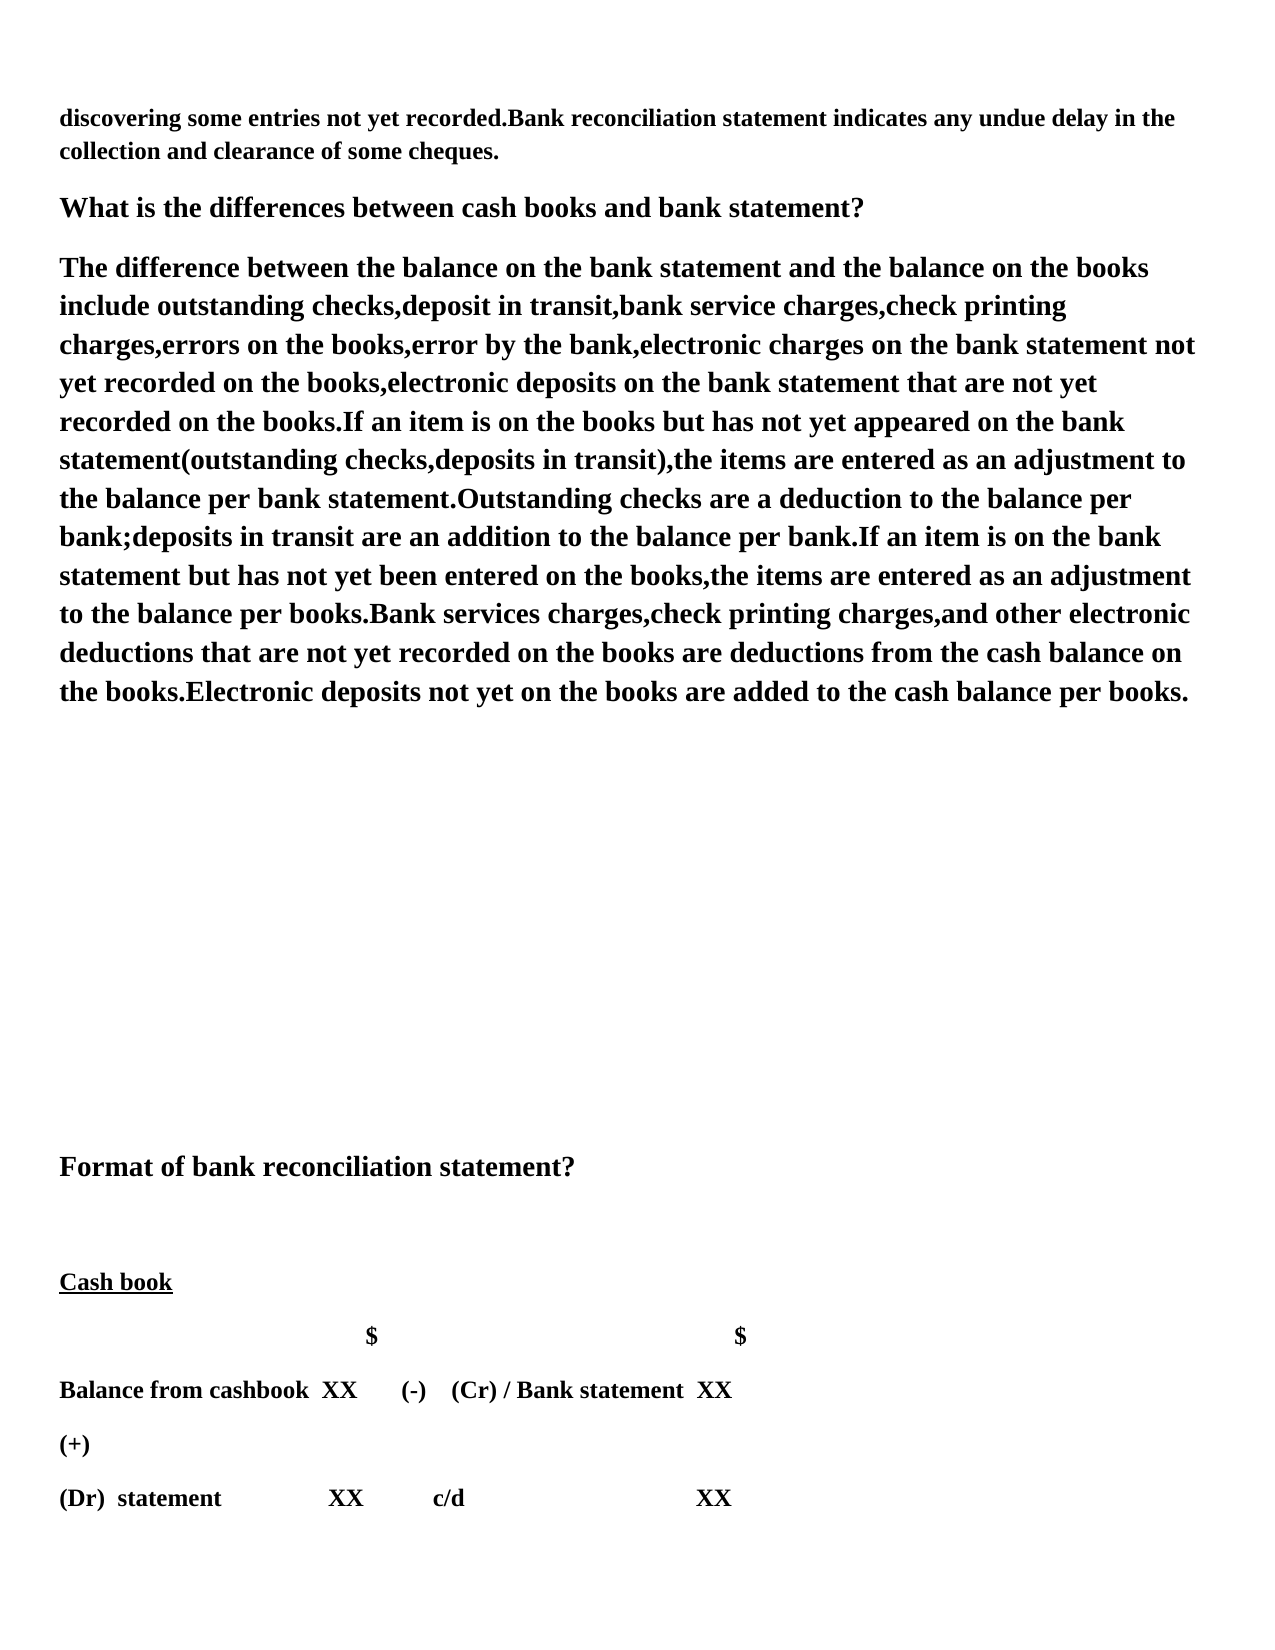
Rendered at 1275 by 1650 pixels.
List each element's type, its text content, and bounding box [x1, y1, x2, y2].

text Cash book [59, 1267, 1196, 1296]
text The difference between the balance on the bank statement and the balance on the books include outstanding checks,deposit in transit,bank service charges,check printing charges,errors on the books,error by the bank,electronic charges on the bank statement not yet recorded on the books,electronic deposits on the bank statement that are not yet recorded on the books.If an item is on the books but has not yet appeared on the bank statement(outstanding checks,deposits in transit),the items are entered as an adjustment to the balance per bank statement.Outstanding checks are a deduction to the balance per bank;deposits in transit are an addition to the balance per bank.If an item is on the bank statement but has not yet been entered on the books,the items are entered as an adjustment to the balance per books.Bank services charges,check printing charges,and other electronic deductions that are not yet recorded on the books are deductions from the cash balance on the books.Electronic deposits not yet on the books are added to the cash balance per books. [59, 250, 1196, 707]
text (+) [59, 1429, 1196, 1458]
text What is the differences between cash books and bank statement? [59, 190, 1196, 224]
text (Dr) statement XX c/d XX [59, 1483, 1196, 1512]
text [59, 103, 1196, 165]
text Balance from cashbook XX (-) (Cr) / Bank statement XX [59, 1375, 1196, 1404]
text $ $ [59, 1321, 1196, 1350]
text Format of bank reconciliation statement? [59, 1149, 1196, 1182]
